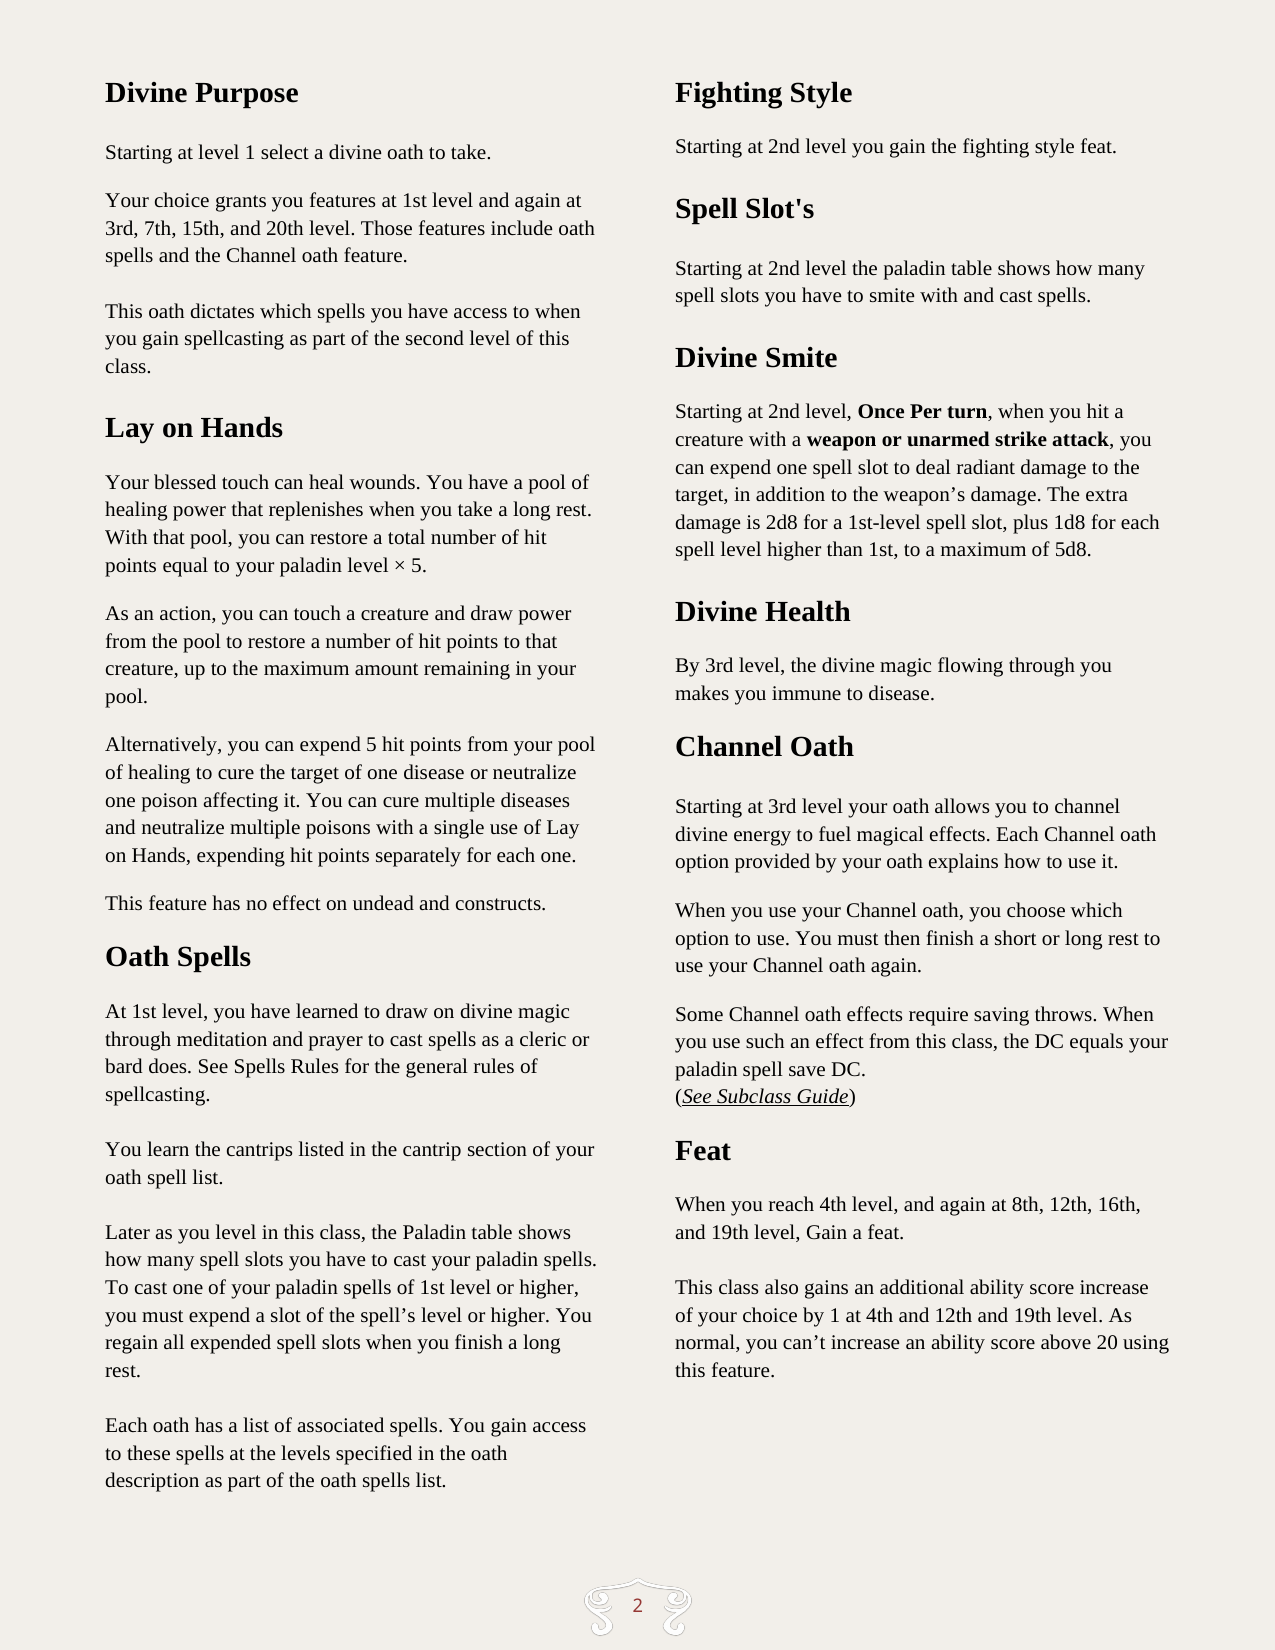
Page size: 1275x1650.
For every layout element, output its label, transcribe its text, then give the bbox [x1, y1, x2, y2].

text As an action, you can touch a creature and draw power from the pool to restore a number of hit points to that creature, up to the maximum amount remaining in your pool. [105, 601, 600, 708]
text At 1st level, you have learned to draw on divine magic through meditation and prayer to cast spells as a cleric or bard does. See Spells Rules for the general rules of spellcasting. You learn the cantrips listed in the cantrip section of your oath spell list. Later as you level in this class, the Paladin table shows how many spell slots you have to cast your paladin spells. To cast one of your paladin spells of 1st level or higher, you must expend a slot of the spell’s level or higher. You regain all expended spell slots when you finish a long rest. Each oath has a list of associated spells. You gain access to these spells at the levels specified in the oath description as part of the oath spells list. [105, 999, 600, 1492]
text Feat [675, 1133, 1170, 1166]
text Starting at 2nd level you gain the fighting style feat. Spell Slot's Starting at 2nd level the paladin table shows how many spell slots you have to smite with and cast spells. Divine Smite [675, 134, 1170, 373]
text By 3rd level, the divine magic flowing through you makes you immune to disease. [675, 653, 1170, 705]
text Some Channel oath effects require saving throws. When you use such an effect from this class, the DC equals your paladin spell save DC. (See Subclass Guide) [675, 1001, 1170, 1108]
text When you use your Channel oath, you choose which option to use. You must then finish a short or long rest to use your Channel oath again. [675, 898, 1170, 977]
text Channel Oath Starting at 3rd level your oath allows you to channel divine energy to fuel magical effects. Each Channel oath option provided by your oath explains how to use it. [675, 729, 1170, 873]
picture [583, 1575, 693, 1638]
text Oath Spells [105, 939, 600, 973]
text Fighting Style [675, 75, 1170, 108]
text Your blessed touch can heal wounds. You have a pool of healing power that replenishes when you take a long rest. With that pool, you can restore a total number of hit points equal to your paladin level × 5. [105, 470, 600, 577]
text Alternatively, you can expend 5 hit points from your pool of healing to cure the target of one disease or neutralize one poison affecting it. You can cure multiple diseases and neutralize multiple poisons with a single use of Lay on Hands, expending hit points separately for each one. [105, 732, 600, 867]
text Divine Purpose Starting at level 1 select a divine oath to take. [105, 75, 600, 164]
text Starting at 2nd level, Once Per turn, when you hit a creature with a weapon or unarmed strike attack, you can expend one spell slot to deal radiant damage to the target, in addition to the weapon’s damage. The extra damage is 2d8 for a 1st-level spell slot, plus 1d8 for each spell level higher than 1st, to a maximum of 5d8. Divine Health [675, 399, 1170, 628]
text Your choice grants you features at 1st level and again at 3rd, 7th, 15th, and 20th level. Those features include oath spells and the Channel oath feature. This oath dictates which spells you have access to when you gain spellcasting as part of the second level of this class. Lay on Hands [105, 188, 600, 444]
text This feature has no effect on undead and constructs. [105, 891, 600, 915]
text When you reach 4th level, and again at 8th, 12th, 16th, and 19th level, Gain a feat. This class also gains an additional ability score increase of your choice by 1 at 4th and 12th and 19th level. As normal, you can’t increase an ability score above 20 using this feature. [675, 1192, 1170, 1382]
